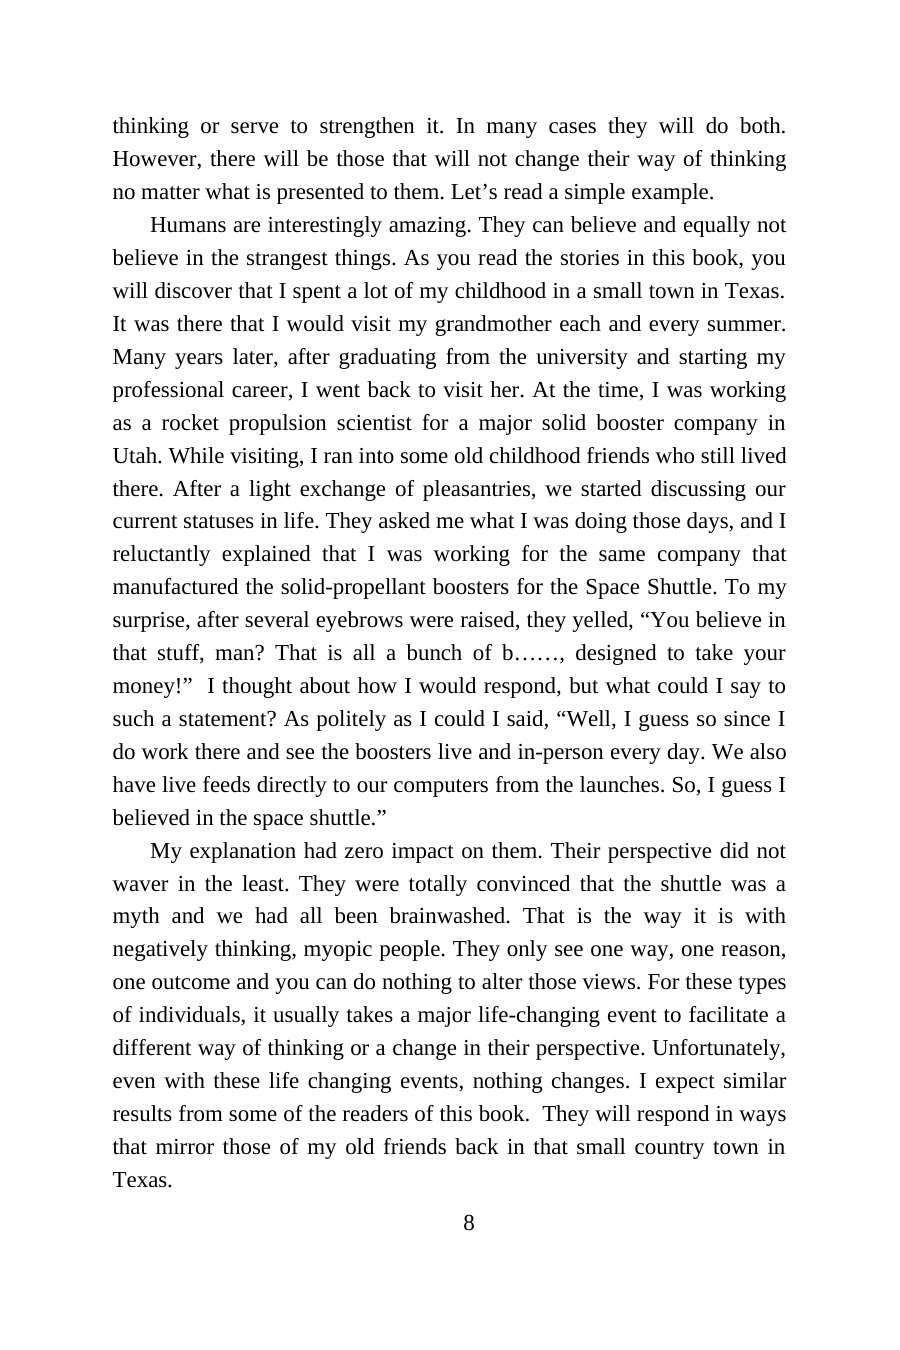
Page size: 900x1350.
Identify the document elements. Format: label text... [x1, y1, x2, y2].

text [112, 112, 787, 205]
text Humans are interestingly amazing. They can believe and equally not believe in the strangest things. As you read the stories in this book, you will discover that I spent a lot of my childhood in a small town in Texas. It was there that I would visit my grandmother each and every summer. Many years later, after graduating from the university and starting my professional career, I went back to visit her. At the time, I was working as a rocket propulsion scientist for a major solid booster company in Utah. While visiting, I ran into some old childhood friends who still lived there. After a light exchange of pleasantries, we started discussing our current statuses in life. They asked me what I was doing those days, and I reluctantly explained that I was working for the same company that manufactured the solid-propellant boosters for the Space Shuttle. To my surprise, after several eyebrows were raised, they yelled, “You believe in that stuff, man? That is all a bunch of b……, designed to take your money!” I thought about how I would respond, but what could I say to such a statement? As politely as I could I said, “Well, I guess so since I do work there and see the boosters live and in-person every day. We also have live feeds directly to our computers from the launches. So, I guess I believed in the space shuttle.” [112, 211, 787, 830]
text My explanation had zero impact on them. Their perspective did not waver in the least. They were totally convinced that the shuttle was a myth and we had all been brainwashed. That is the way it is with negatively thinking, myopic people. They only see one way, one reason, one outcome and you can do nothing to alter those views. For these types of individuals, it usually takes a major life-changing event to facilitate a different way of thinking or a change in their perspective. Unfortunately, even with these life changing events, nothing changes. I expect similar results from some of the readers of this book. They will respond in ways that mirror those of my old friends back in that small country town in Texas. [112, 837, 787, 1192]
